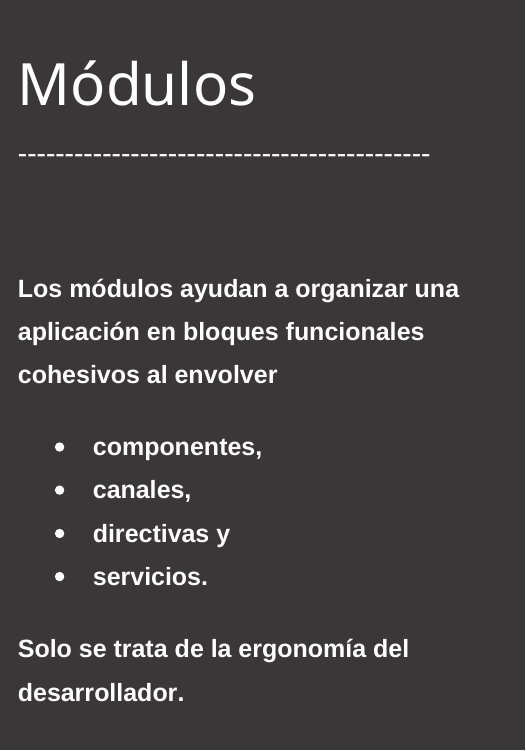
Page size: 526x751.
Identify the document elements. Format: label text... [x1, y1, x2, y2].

list servicios. [55, 562, 507, 591]
text -------------------------------------------- [18, 133, 507, 172]
list directivas y [55, 519, 507, 548]
list componentes, [55, 432, 507, 461]
text Los módulos ayudan a organizar una aplicación en bloques funcionales cohesivos al envolver [18, 274, 507, 389]
text Solo se trata de la ergonomía del desarrollador. [18, 634, 507, 706]
list canales, [55, 476, 507, 504]
subtitle Módulos [18, 43, 507, 122]
